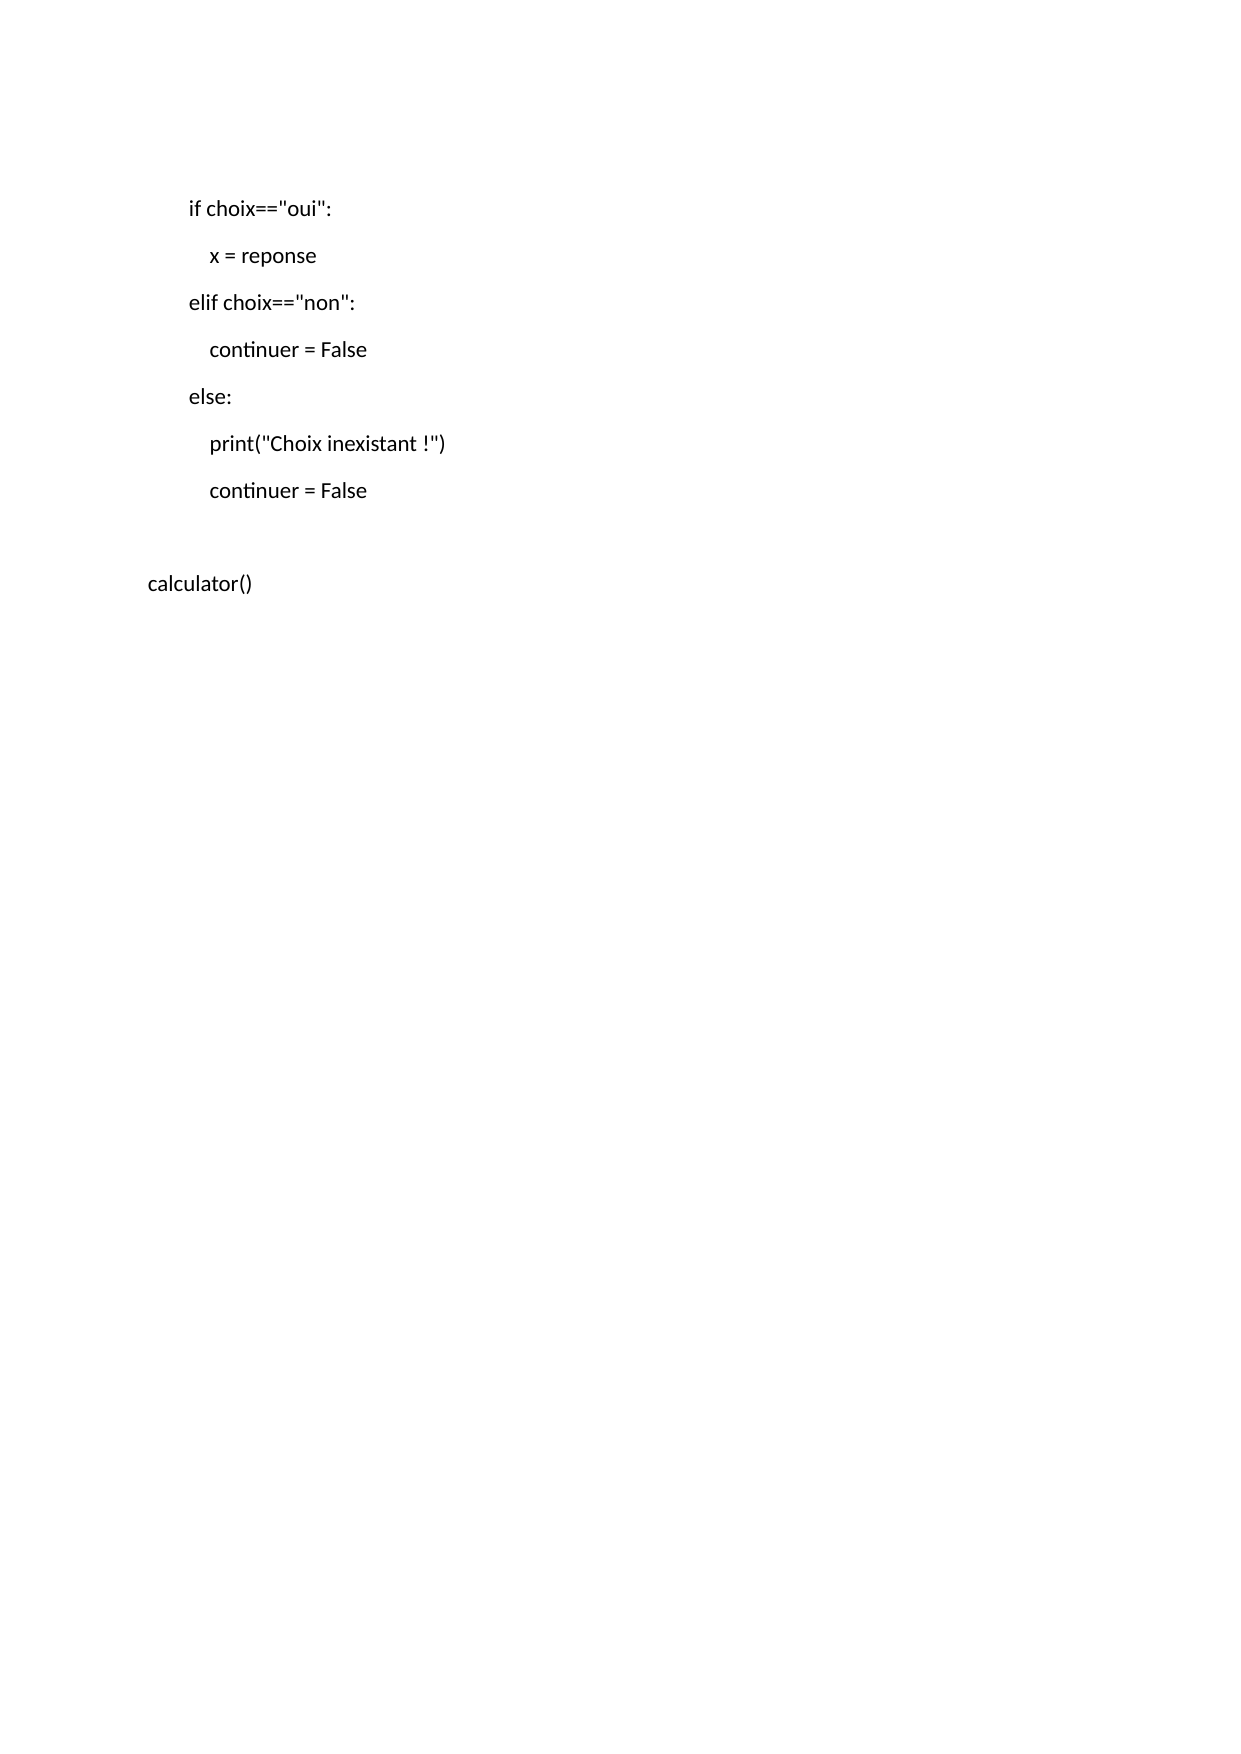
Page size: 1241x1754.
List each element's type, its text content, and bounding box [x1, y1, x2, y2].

text else: [148, 382, 1093, 410]
text continuer = False [148, 476, 1093, 504]
text x = reponse [148, 241, 1093, 269]
text calculator() [148, 569, 1093, 597]
text continuer = False [148, 335, 1093, 363]
text print("Choix inexistant !") [148, 429, 1093, 457]
text elif choix=="non": [148, 288, 1093, 316]
text if choix=="oui": [148, 194, 1093, 222]
